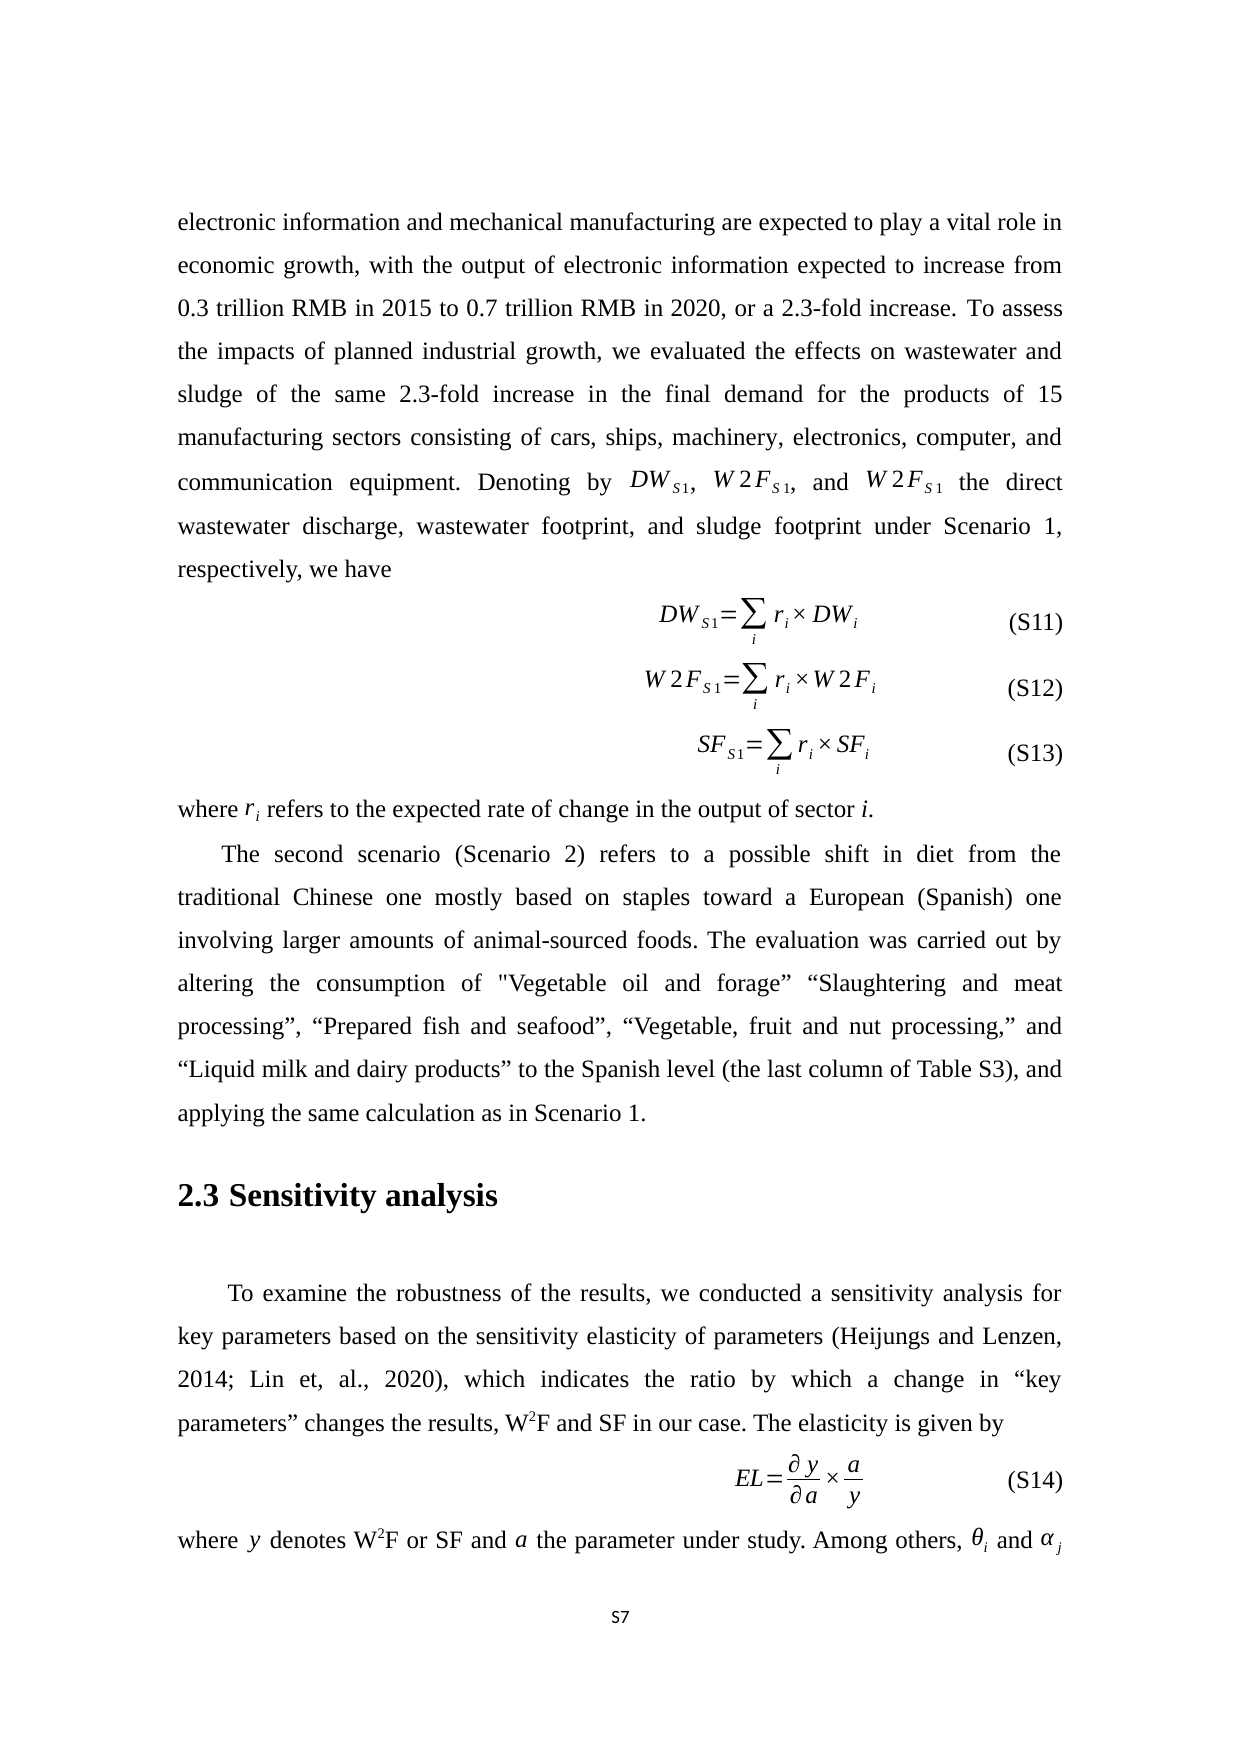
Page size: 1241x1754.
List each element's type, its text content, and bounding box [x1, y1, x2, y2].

subtitle Sensitivity analysis [177, 1168, 1063, 1216]
text (S12) [177, 663, 1063, 713]
text To examine the robustness of the results, we conducted a sensitivity analysis for key parameters based on the sensitivity elasticity of parameters (Heijungs and Lenzen, 2014; Lin et, al., 2020), which indicates the ratio by which a change in “key parameters” changes the results, W2F and SF in our case. The elasticity is given by [177, 1278, 1063, 1436]
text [177, 1524, 1063, 1555]
text The second scenario (Scenario 2) refers to a possible shift in diet from the traditional Chinese one mostly based on staples toward a European (Spanish) one involving larger amounts of animal-sourced foods. The evaluation was carried out by altering the consumption of "Vegetable oil and forage” “Slaughtering and meat processing”, “Prepared fish and seafood”, “Vegetable, fruit and nut processing,” and “Liquid milk and dairy products” to the Spanish level (the last column of Table S3), and applying the same calculation as in Scenario 1. [177, 839, 1063, 1126]
text (S14) [177, 1451, 1063, 1510]
text (S13) [177, 728, 1063, 779]
text where refers to the expected rate of change in the output of sector i. [177, 793, 1063, 824]
text (S11) [177, 597, 1063, 648]
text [177, 207, 1063, 583]
